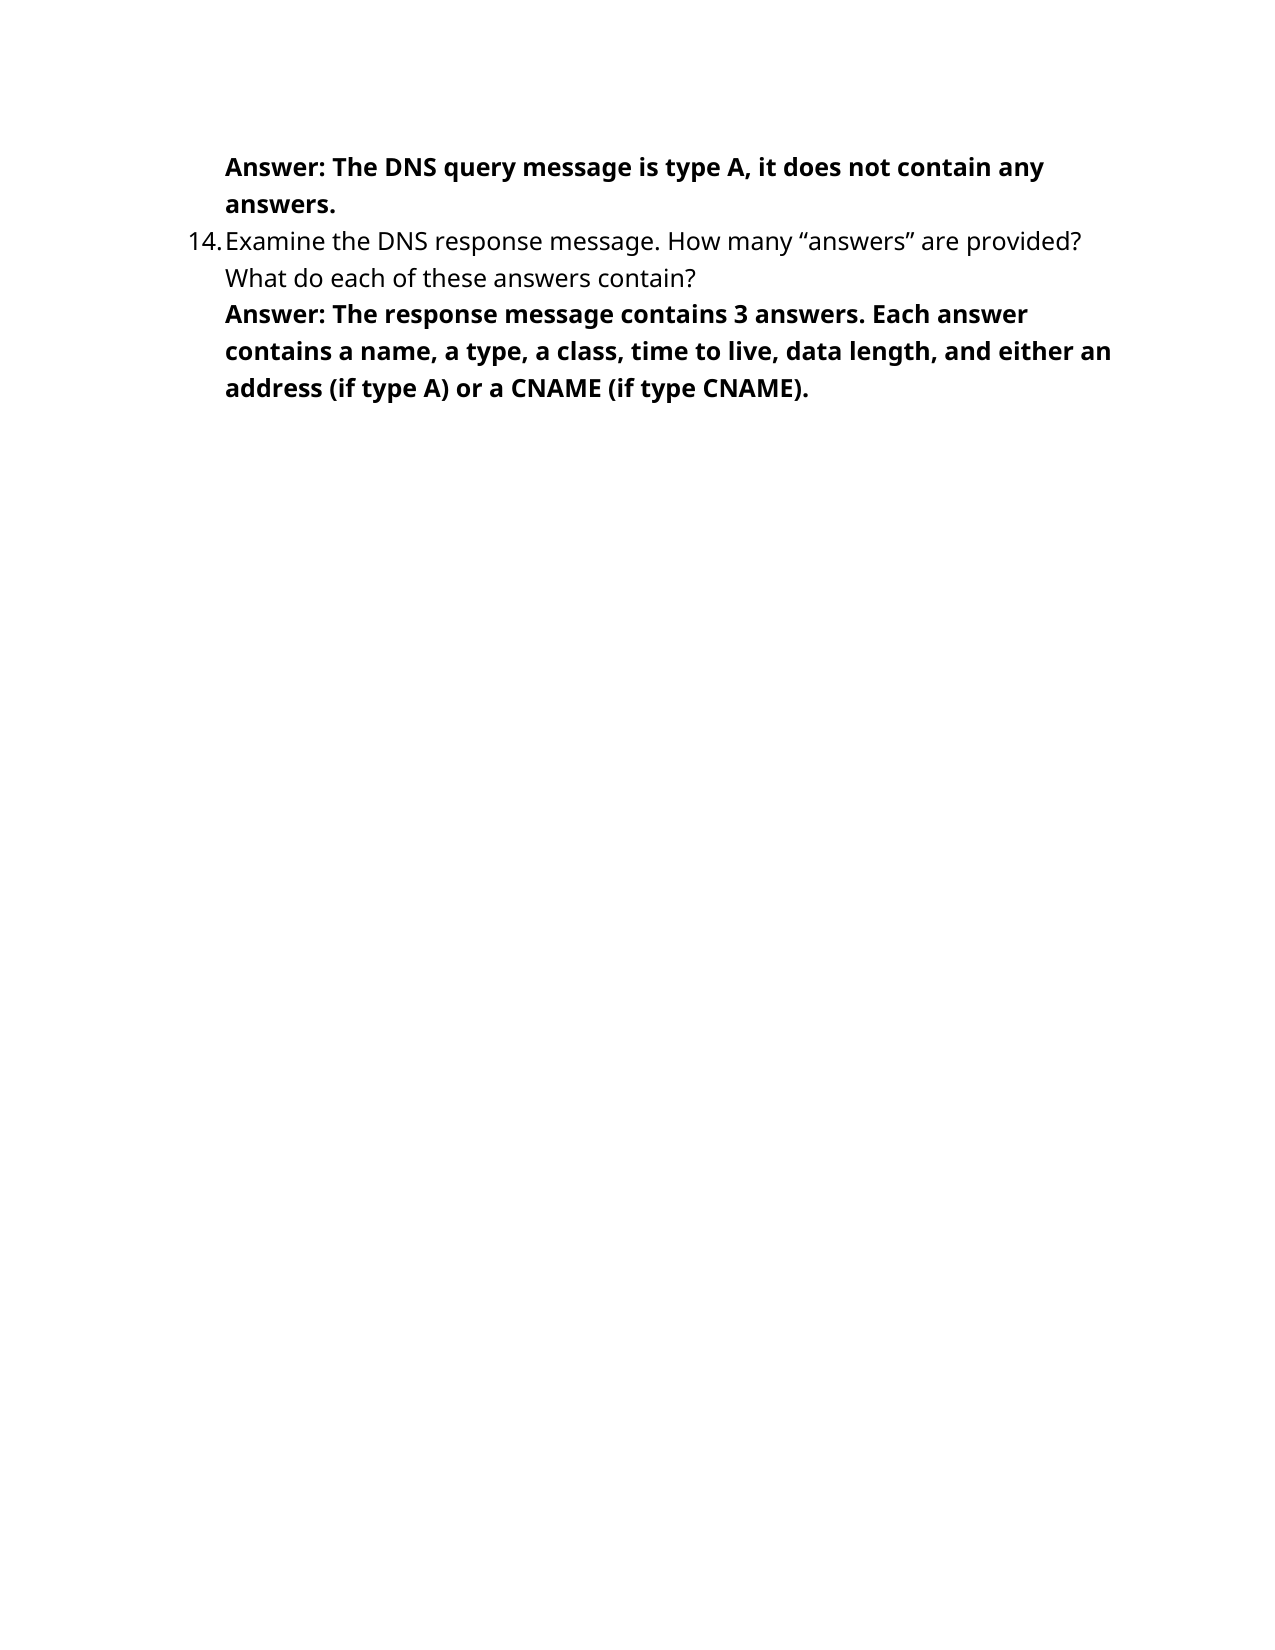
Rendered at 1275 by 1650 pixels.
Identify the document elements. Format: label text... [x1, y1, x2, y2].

list Answer: The DNS query message is type A, it does not contain any answers. [225, 150, 1125, 221]
list Answer: The response message contains 3 answers. Each answer contains a name, a type, a class, time to live, data length, and either an address (if type A) or a CNAME (if type CNAME). [225, 297, 1125, 405]
list Examine the DNS response message. How many “answers” are provided? What do each of these answers contain? [187, 223, 1125, 294]
